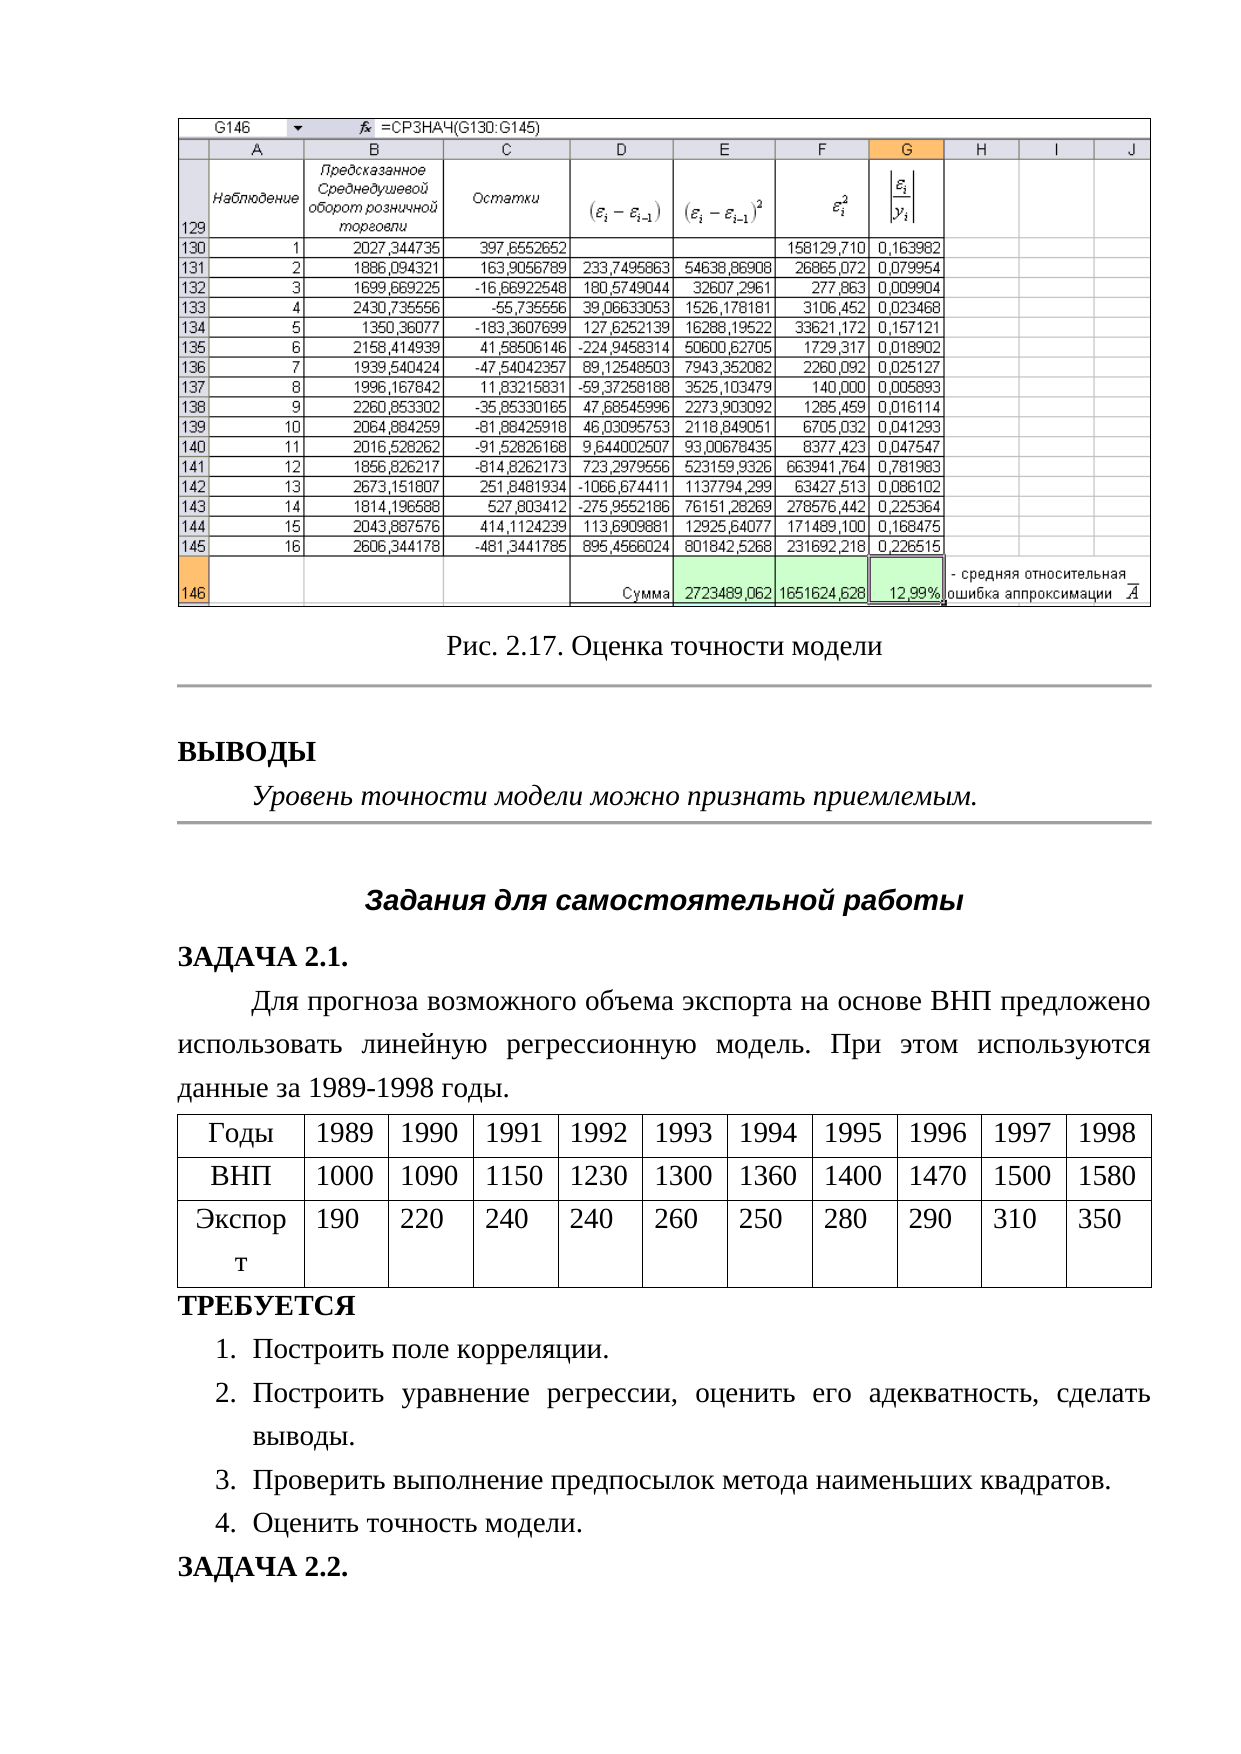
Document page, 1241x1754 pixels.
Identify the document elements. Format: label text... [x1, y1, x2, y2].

text ВЫВОДЫ [177, 734, 1152, 768]
table_cell 1500 [982, 1158, 1066, 1200]
table_cell 1090 [389, 1158, 473, 1200]
table_cell 1400 [813, 1158, 897, 1200]
table_cell 290 [898, 1201, 981, 1287]
table_header 1992 [559, 1115, 642, 1157]
text Рис. 2.17. Оценка точности модели [177, 628, 1152, 662]
table_header 1995 [813, 1115, 897, 1157]
table_cell 1000 [305, 1158, 388, 1200]
table_cell 280 [813, 1201, 897, 1287]
table_header 1994 [728, 1115, 812, 1157]
table_cell 220 [389, 1201, 473, 1287]
table_cell Экспорт [178, 1201, 304, 1287]
table_header 1993 [643, 1115, 727, 1157]
table_cell 310 [982, 1201, 1066, 1287]
table_header 1997 [982, 1115, 1066, 1157]
table_header 1991 [474, 1115, 558, 1157]
table_header 1989 [305, 1115, 388, 1157]
table_cell 250 [728, 1201, 812, 1287]
list Проверить выполнение предпосылок метода наименьших квадратов. [215, 1462, 1152, 1495]
text Задача 2.1. [177, 939, 1152, 973]
table_cell 240 [474, 1201, 558, 1287]
subtitle Задания для самостоятельной работы [177, 883, 1152, 917]
table_cell 1360 [728, 1158, 812, 1200]
table_cell 1150 [474, 1158, 558, 1200]
text ТРЕБУЕТСя [177, 1288, 1152, 1321]
table_cell ВНП [178, 1158, 304, 1200]
table_header 1998 [1067, 1115, 1151, 1157]
list Построить поле корреляции. [215, 1331, 1152, 1365]
table_cell 240 [559, 1201, 642, 1287]
list Оценить точность модели. [215, 1505, 1152, 1539]
text Уровень точности модели можно признать приемлемым. [177, 778, 1152, 811]
table_cell 1470 [898, 1158, 981, 1200]
table_header 1996 [898, 1115, 981, 1157]
text для прогноза возможного объема экспорта на основе ВНП предложено использовать линейную регрессионную модель. При этом используются данные за 1989-1998 годы. [177, 983, 1152, 1104]
list Построить уравнение регрессии, оценить его адекватность, сделать выводы. [215, 1375, 1152, 1452]
table_cell 1300 [643, 1158, 727, 1200]
table_cell 1580 [1067, 1158, 1151, 1200]
table_cell 350 [1067, 1201, 1151, 1287]
table_cell 1230 [559, 1158, 642, 1200]
table_header Годы [178, 1115, 304, 1157]
table_cell 190 [305, 1201, 388, 1287]
table_cell 260 [643, 1201, 727, 1287]
picture [179, 119, 1150, 606]
table_header 1990 [389, 1115, 473, 1157]
text Задача 2.2. [177, 1549, 1152, 1582]
